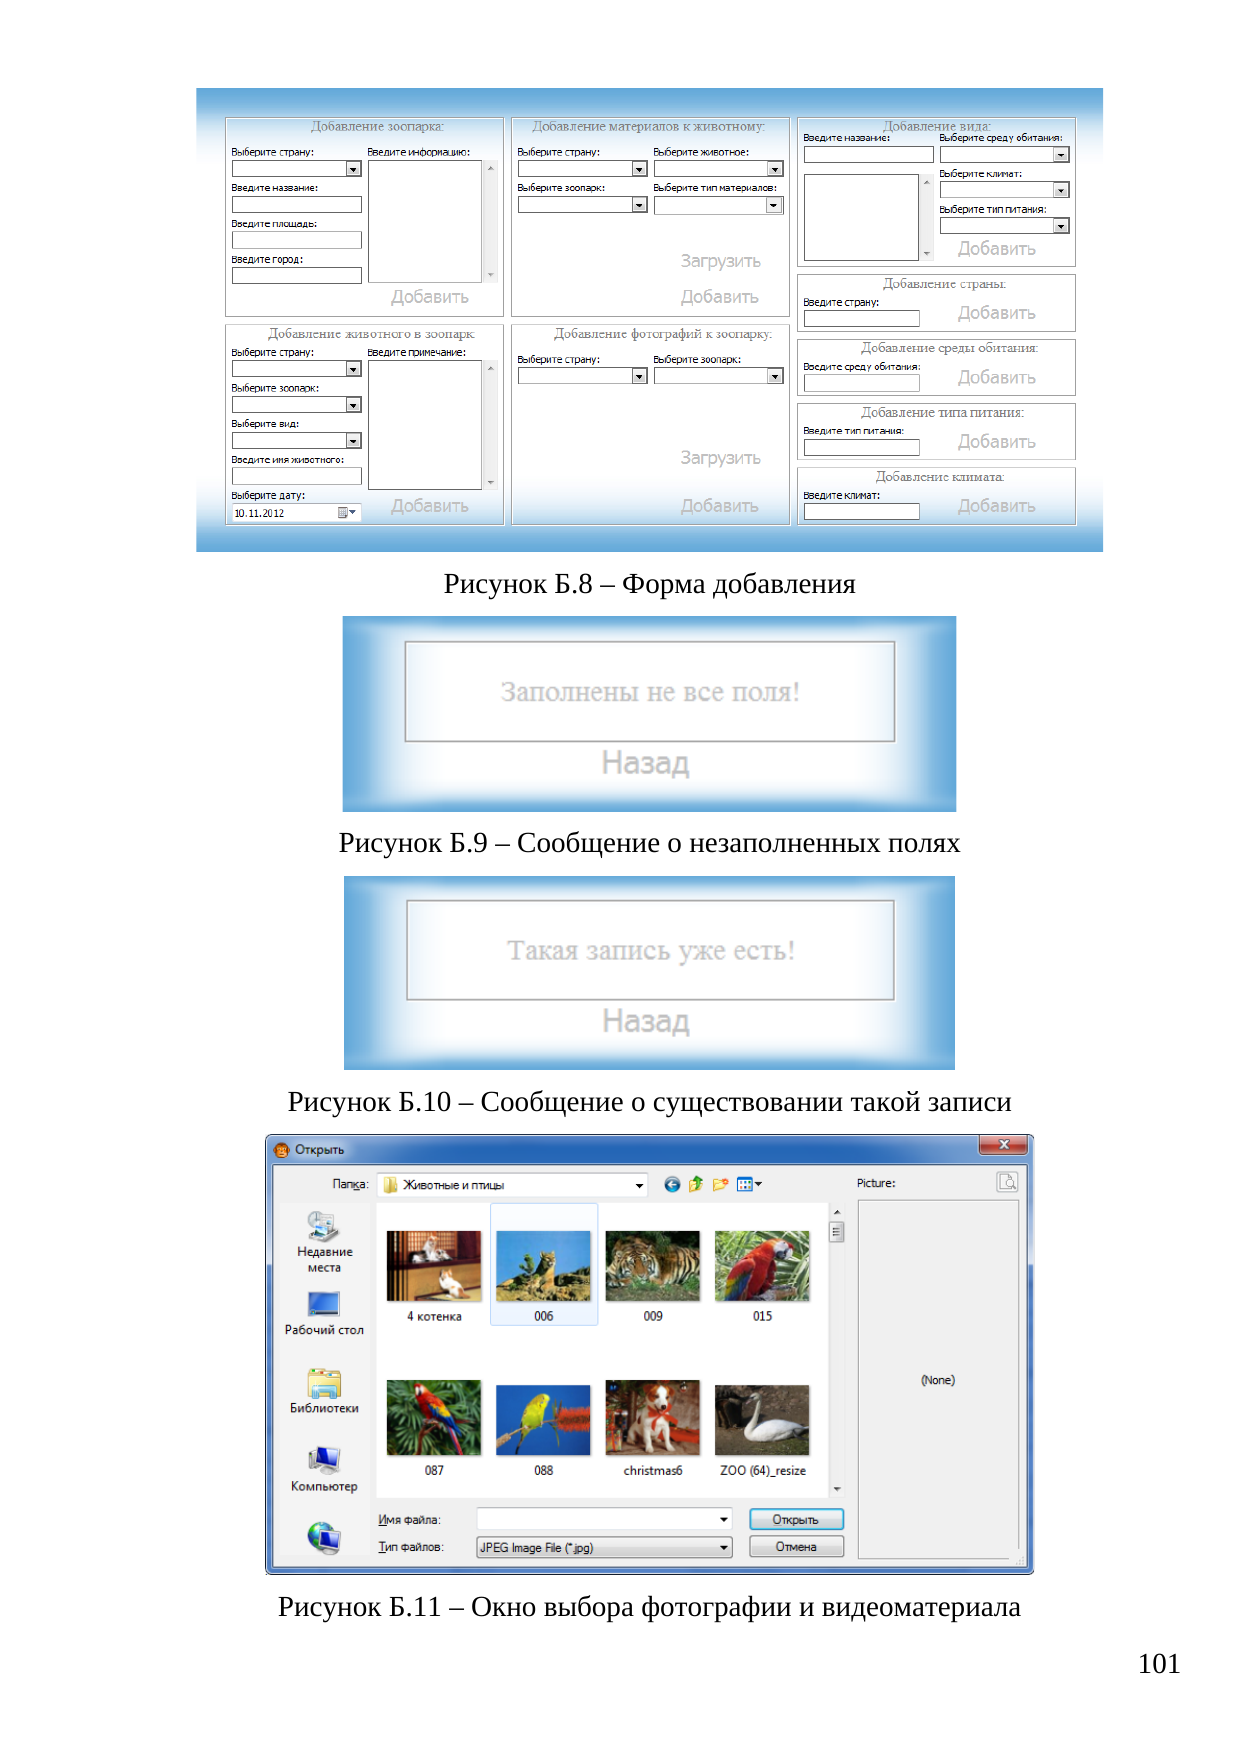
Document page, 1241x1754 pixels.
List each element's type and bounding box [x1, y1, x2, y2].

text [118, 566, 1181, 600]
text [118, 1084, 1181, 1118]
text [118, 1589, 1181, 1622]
picture [196, 88, 1104, 552]
picture [342, 616, 957, 812]
picture [344, 876, 955, 1070]
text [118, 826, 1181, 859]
picture [265, 1134, 1035, 1575]
